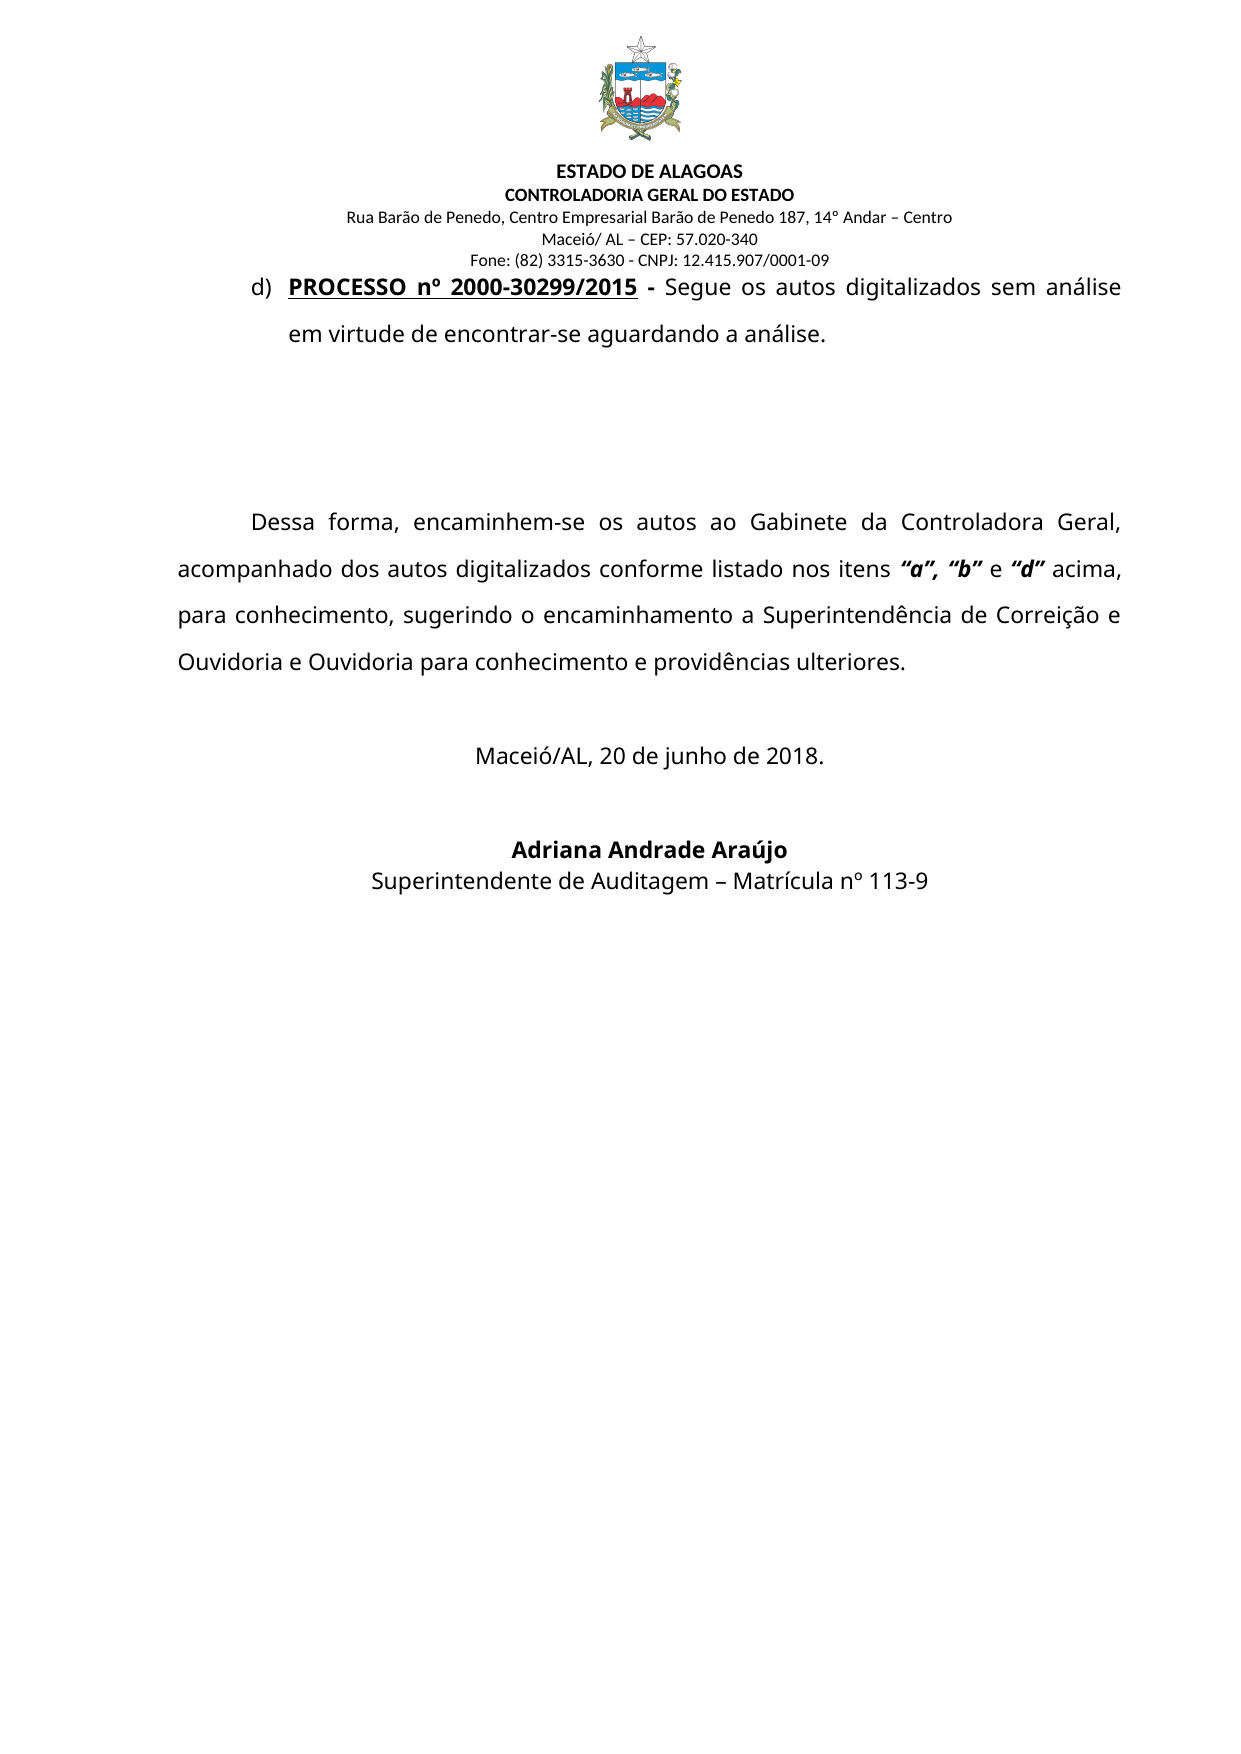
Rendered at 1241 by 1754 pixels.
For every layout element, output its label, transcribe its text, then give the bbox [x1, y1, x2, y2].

text Dessa forma, encaminhem-se os autos ao Gabinete da Controladora Geral, acompanhado dos autos digitalizados conforme listado nos itens “a”, “b” e “d” acima, para conhecimento, sugerindo o encaminhamento a Superintendência de Correição e Ouvidoria e Ouvidoria para conhecimento e providências ulteriores. [177, 506, 1122, 677]
picture [598, 36, 682, 141]
text Superintendente de Auditagem – Matrícula nº 113-9 [177, 865, 1122, 896]
list PROCESSO nº 2000-30299/2015 - Segue os autos digitalizados sem análise em virtude de encontrar-se aguardando a análise. [251, 271, 1122, 349]
text Adriana Andrade Araújo [177, 834, 1122, 865]
text Maceió/AL, 20 de junho de 2018. [177, 740, 1122, 771]
